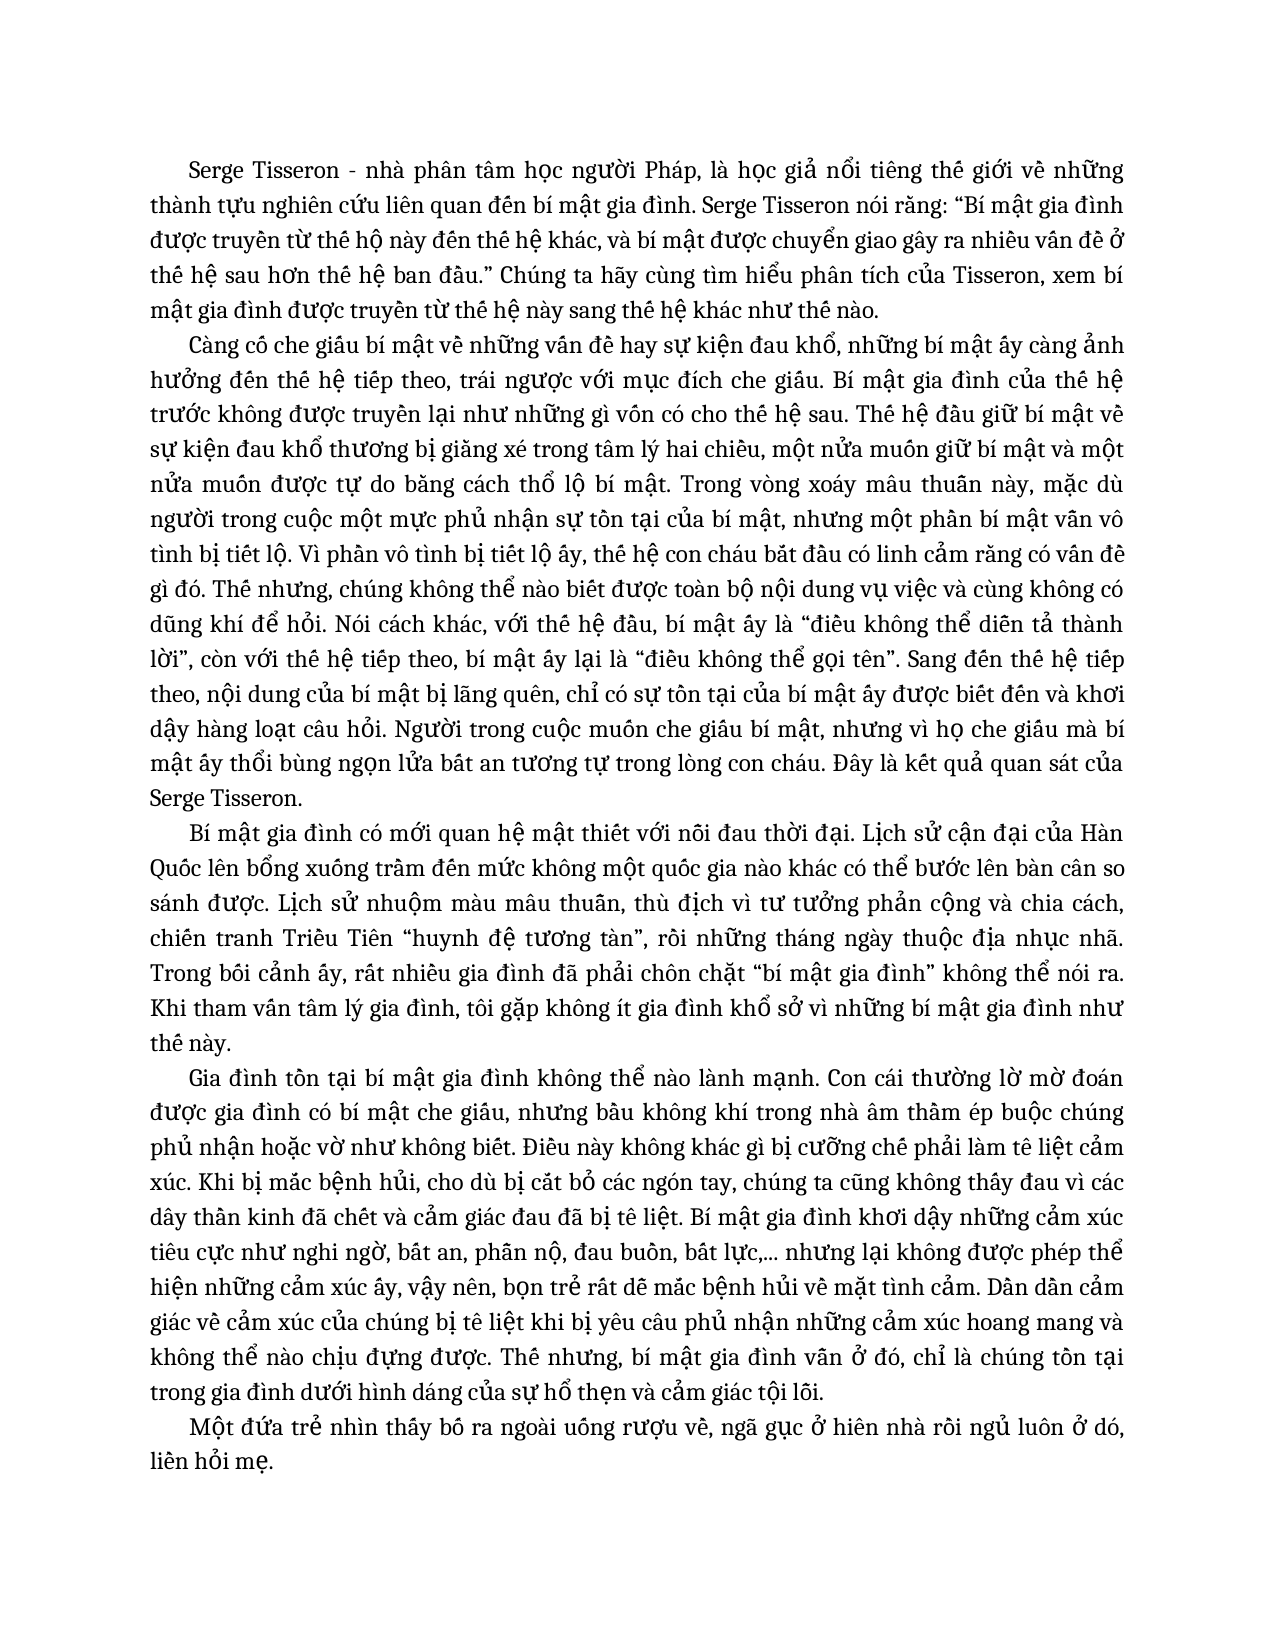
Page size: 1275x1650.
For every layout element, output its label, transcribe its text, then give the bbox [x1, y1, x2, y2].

text Bí mật gia đình có mới quan hệ mật thiết với nỗi đau thời đại. Lịch sử cận đại của Hàn Quốc lên bổng xuống trầm đến mức không một quốc gia nào khác có thể bước lên bàn cân so sánh được. Lịch sử nhuộm màu mâu thuẫn, thù địch vì tư tưởng phản cộng và chia cách, chiến tranh Triều Tiên “huynh đệ tương tàn”, rồi những tháng ngày thuộc địa nhục nhã. Trong bối cảnh ấy, rất nhiều gia đình đã phải chôn chặt “bí mật gia đình” không thể nói ra. Khi tham vấn tâm lý gia đình, tôi gặp không ít gia đình khổ sở vì những bí mật gia đình như thế này. [150, 813, 1125, 1057]
text Một đứa trẻ nhìn thấy bố ra ngoài uống rượu về, ngã gục ở hiên nhà rồi ngủ luôn ở dó, liền hỏi mẹ. [150, 1406, 1125, 1476]
text Serge Tisseron - nhà phân tâm học người Pháp, là học giả nổi tiêng thế giới về những thành tựu nghiên cứu liên quan đến bí mật gia đình. Serge Tisseron nói rằng: “Bí mật gia đình được truyền từ thế hộ này đến thế hệ khác, và bí mật được chuyển giao gây ra nhiều vấn đề ở thế hệ sau hơn thế hệ ban đầu.” Chúng ta hãy cùng tìm hiểu phân tích của Tisseron, xem bí mật gia đình được truyền từ thế hệ này sang thế hệ khác như thế nào. [150, 150, 1125, 324]
text Càng cố che giấu bí mật về những vấn đề hay sự kiện đau khổ, những bí mật ấy càng ảnh hưởng đến thế hệ tiếp theo, trái ngược với mục đích che giấu. Bí mật gia đình của thế hệ trước không được truyền lại như những gì vốn có cho thế hệ sau. Thế hệ đầu giữ bí mật về sự kiện đau khổ thương bị giằng xé trong tâm lý hai chiều, một nửa muốn giữ bí mật và một nửa muốn được tự do bằng cách thổ lộ bí mật. Trong vòng xoáy mâu thuẫn này, mặc dù người trong cuộc một mực phủ nhận sự tồn tại của bí mật, nhưng một phần bí mật vẫn vô tình bị tiết lộ. Vì phần vô tình bị tiết lộ ấy, thế hệ con cháu bắt đầu có linh cảm rằng có vấn đề gì đó. Thế nhưng, chúng không thể nào biết được toàn bộ nội dung vụ việc và cùng không có dũng khí để hỏi. Nói cách khác, với thế hệ đầu, bí mật ấy là “điều không thể diễn tả thành lời”, còn với thế hệ tiếp theo, bí mật ấy lại là “điều không thể gọi tên”. Sang đến thế hệ tiếp theo, nội dung của bí mật bị lãng quên, chỉ có sự tồn tại của bí mật ấy được biết đến và khơi dậy hàng loạt câu hỏi. Người trong cuộc muốn che giấu bí mật, nhưng vì họ che giấu mà bí mật ấy thổi bùng ngọn lửa bất an tương tự trong lòng con cháu. Đây là kết quả quan sát của Serge Tisseron. [150, 324, 1125, 813]
text Gia đình tồn tại bí mật gia đình không thể nào lành mạnh. Con cái thường lờ mờ đoán được gia đình có bí mật che giấu, nhưng bầu không khí trong nhà âm thầm ép buộc chúng phủ nhận hoặc vờ như không biết. Điều này không khác gì bị cưỡng chế phải làm tê liệt cảm xúc. Khi bị mắc bệnh hủi, cho dù bị cắt bỏ các ngón tay, chúng ta cũng không thấy đau vì các dây thần kinh đã chết và cảm giác đau đã bị tê liệt. Bí mật gia đình khơi dậy những cảm xúc tiêu cực như nghi ngờ, bất an, phẫn nộ, đau buồn, bất lực,... nhưng lại không được phép thể hiện những cảm xúc ấy, vậy nên, bọn trẻ rất dễ mắc bệnh hủi về mặt tình cảm. Dần dần cảm giác về cảm xúc của chúng bị tê liệt khi bị yêu câu phủ nhận những cảm xúc hoang mang và không thể nào chịu đựng được. Thế nhưng, bí mật gia đình vẫn ở đó, chỉ là chúng tồn tại trong gia đình dưới hình dáng của sự hổ thẹn và cảm giác tội lỗi. [150, 1057, 1125, 1406]
